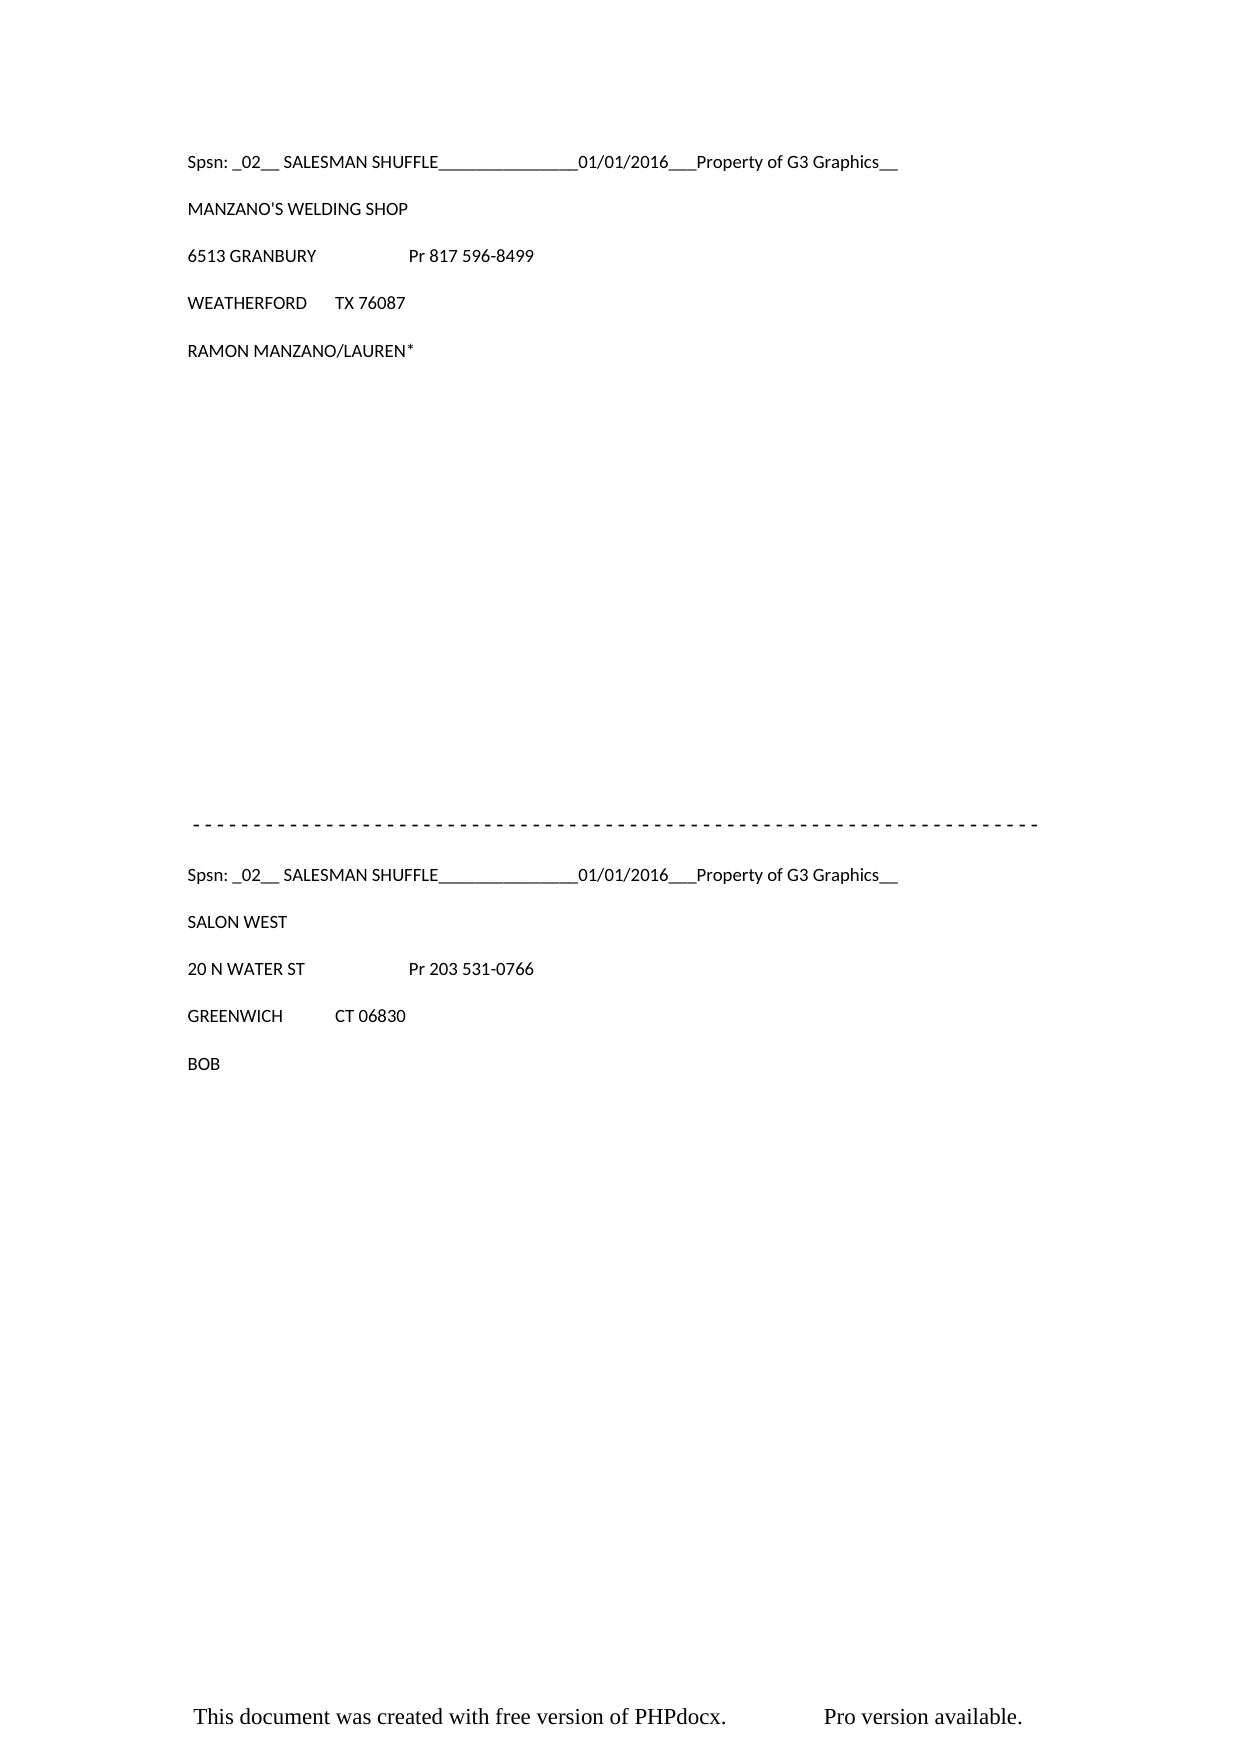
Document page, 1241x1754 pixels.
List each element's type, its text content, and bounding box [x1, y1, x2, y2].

text 20 N WATER ST Pr 203 531-0766 [187, 957, 1053, 980]
text 6513 GRANBURY Pr 817 596-8499 [187, 244, 1053, 267]
text - - - - - - - - - - - - - - - - - - - - - - - - - - - - - - - - - - - - - - - - - - - - - - - - - - - - - - - - - - - - - - - - - - - - - - [187, 810, 1053, 838]
text RAMON MANZANO/LAUREN* [187, 339, 1053, 362]
text MANZANO'S WELDING SHOP [187, 197, 1053, 220]
text WEATHERFORD TX 76087 [187, 292, 1053, 314]
text SALON WEST [187, 910, 1053, 933]
text GREENWICH CT 06830 [187, 1005, 1053, 1028]
text BOB [187, 1052, 1053, 1075]
text Spsn: _02__ SALESMAN SHUFFLE_______________01/01/2016___Property of G3 Graphics__ [187, 863, 1053, 886]
text Spsn: _02__ SALESMAN SHUFFLE_______________01/01/2016___Property of G3 Graphics__ [187, 150, 1053, 173]
